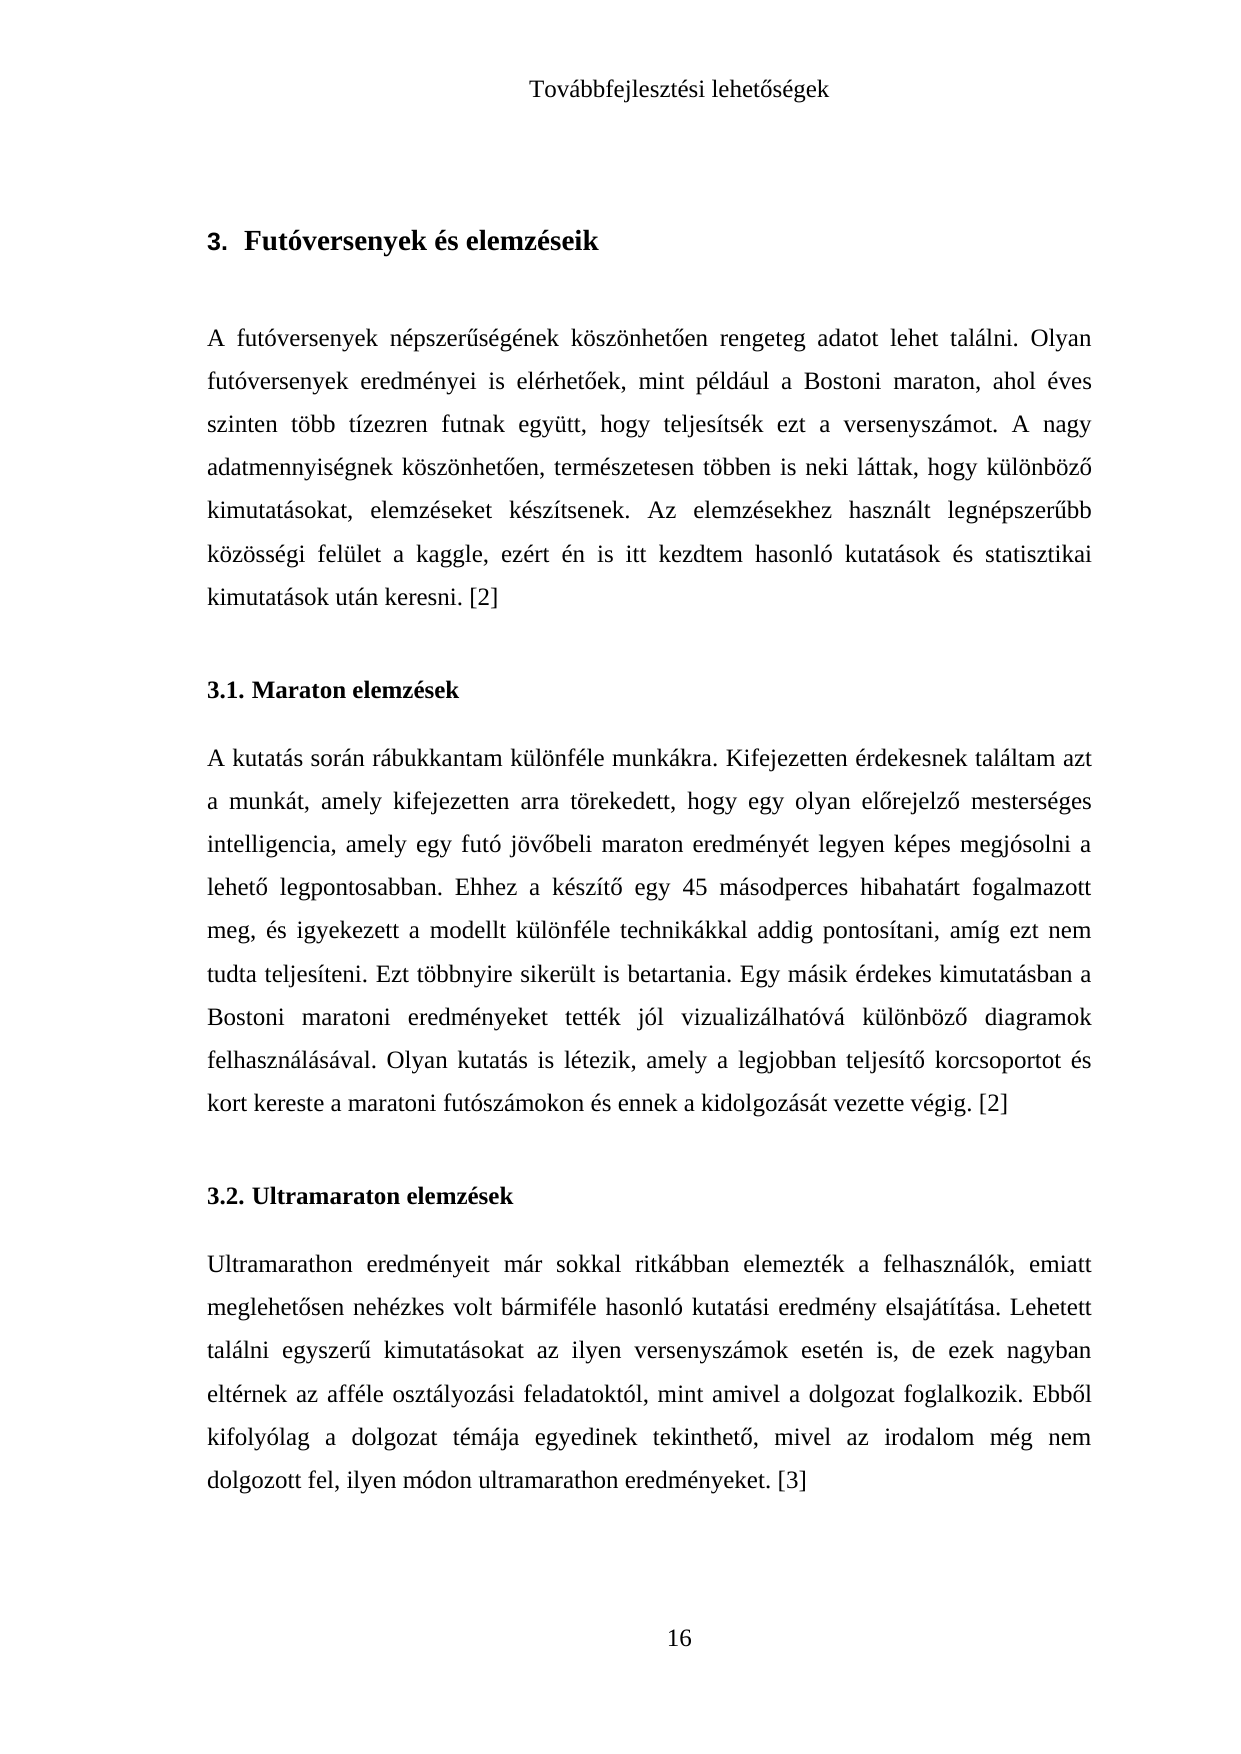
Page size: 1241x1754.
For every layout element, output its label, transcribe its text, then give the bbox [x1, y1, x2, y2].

subtitle Maraton elemzések [207, 675, 1092, 704]
subtitle Ultramaraton elemzések [207, 1181, 1092, 1210]
text A kutatás során rábukkantam különféle munkákra. Kifejezetten érdekesnek találtam azt a munkát, amely kifejezetten arra törekedett, hogy egy olyan előrejelző mesterséges intelligencia, amely egy futó jövőbeli maraton eredményét legyen képes megjósolni a lehető legpontosabban. Ehhez a készítő egy 45 másodperces hibahatárt fogalmazott meg, és igyekezett a modellt különféle technikákkal addig pontosítani, amíg ezt nem tudta teljesíteni. Ezt többnyire sikerült is betartania. Egy másik érdekes kimutatásban a Bostoni maratoni eredményeket tették jól vizualizálhatóvá különböző diagramok felhasználásával. Olyan kutatás is létezik, amely a legjobban teljesítő korcsoportot és kort kereste a maratoni futószámokon és ennek a kidolgozását vezette végig. [207, 743, 1092, 1117]
text Ultramarathon eredményeit már sokkal ritkábban elemezték a felhasználók, emiatt meglehetősen nehézkes volt bármiféle hasonló kutatási eredmény elsajátítása. Lehetett találni egyszerű kimutatásokat az ilyen versenyszámok esetén is, de ezek nagyban eltérnek az afféle osztályozási feladatoktól, mint amivel a dolgozat foglalkozik. Ebből kifolyólag a dolgozat témája egyedinek tekinthető, mivel az irodalom még nem dolgozott fel, ilyen módon ultramarathon eredményeket. [3] [207, 1249, 1092, 1494]
text A futóversenyek népszerűségének köszönhetően rengeteg adatot lehet találni. Olyan futóversenyek eredményei is elérhetőek, mint például a Bostoni maraton, ahol éves szinten több tízezren futnak együtt, hogy teljesítsék ezt a versenyszámot. A nagy adatmennyiségnek köszönhetően, természetesen többen is neki láttak, hogy különböző kimutatásokat, elemzéseket készítsenek. Az elemzésekhez használt legnépszerűbb közösségi felület a kaggle, ezért én is itt kezdtem hasonló kutatások és statisztikai kimutatások után keresni. [2] [207, 323, 1092, 611]
subtitle Futóversenyek és elemzéseik [207, 223, 1092, 256]
